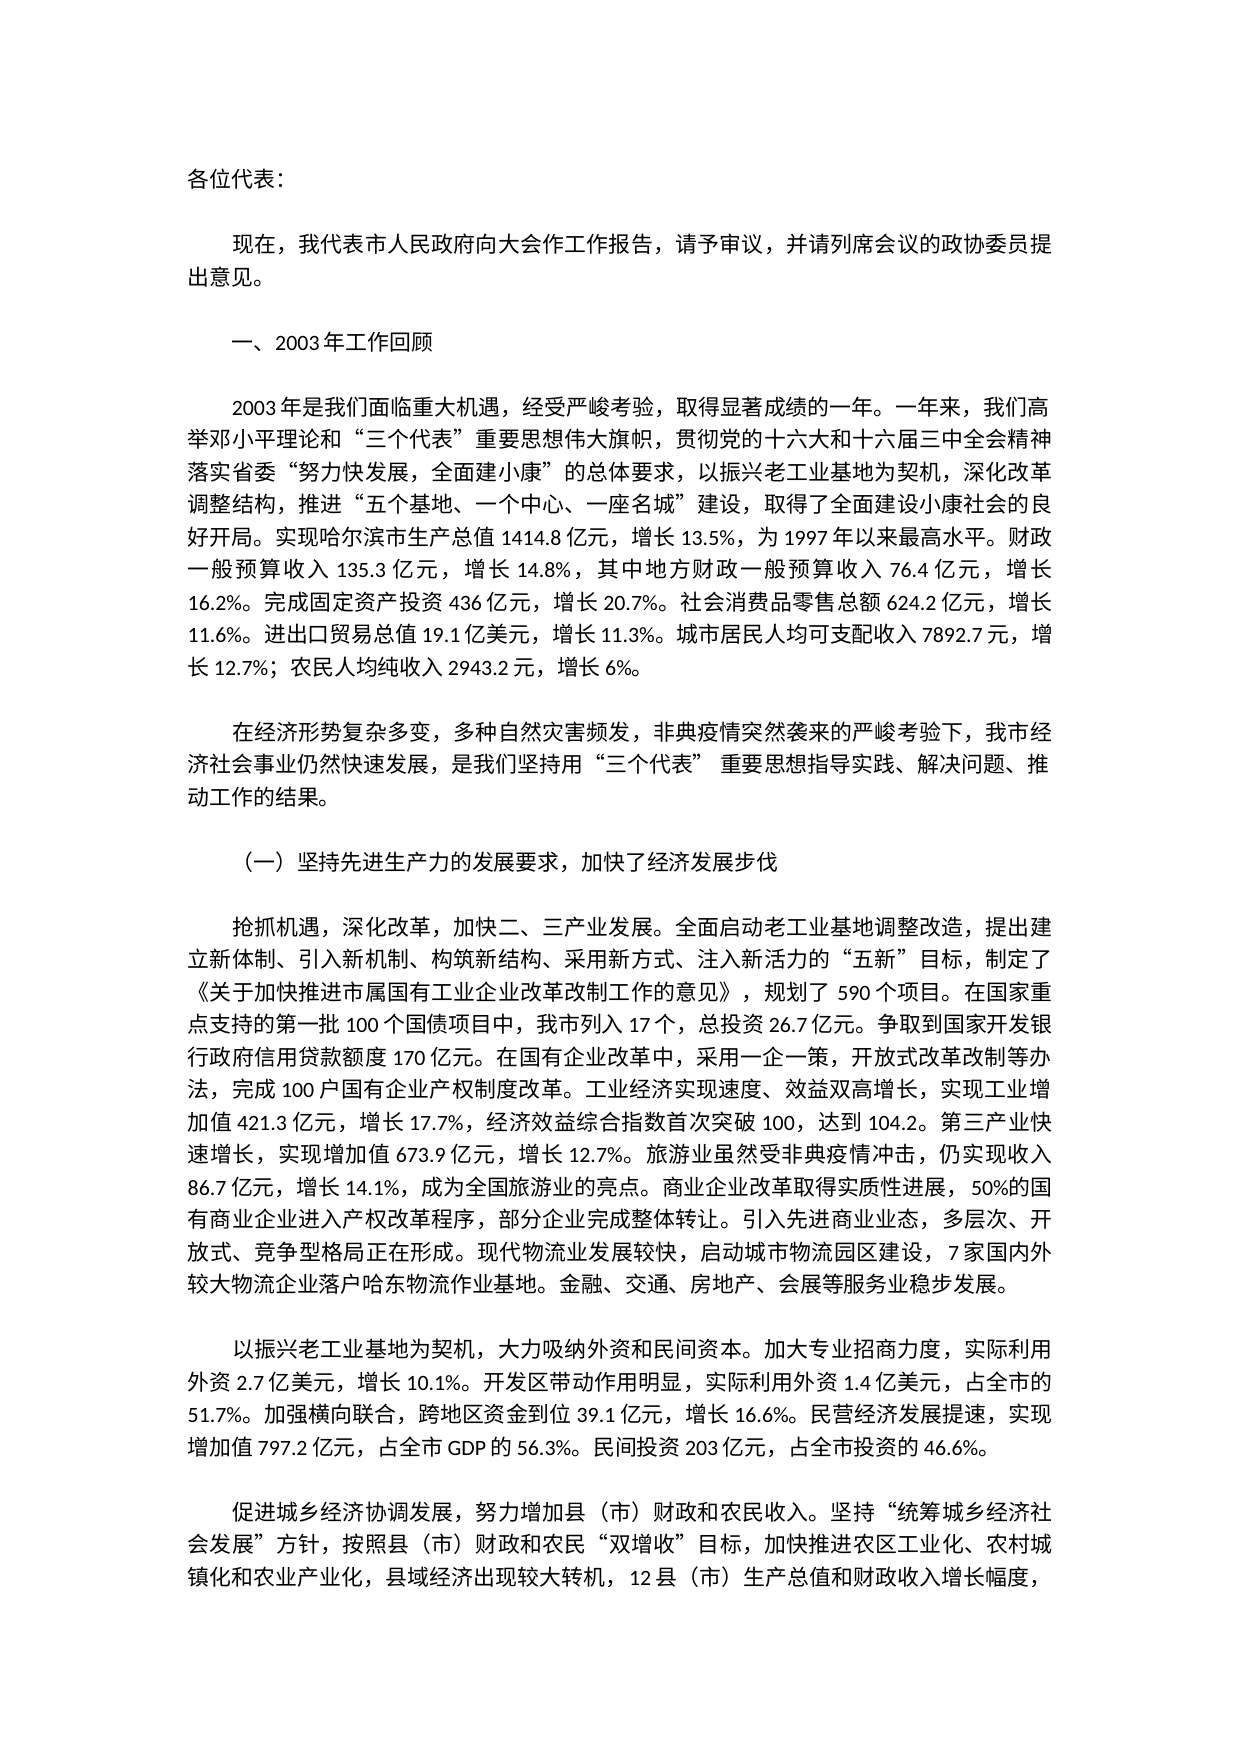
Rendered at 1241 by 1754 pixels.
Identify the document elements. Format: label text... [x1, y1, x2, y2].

text 抢抓机遇，深化改革，加快二、三产业发展。全面启动老工业基地调整改造，提出建立新体制、引入新机制、构筑新结构、采用新方式、注入新活力的“五新”目标，制定了《关于加快推进市属国有工业企业改革改制工作的意见》，规划了590个项目。在国家重点支持的第一批100个国债项目中，我市列入17个，总投资26.7亿元。争取到国家开发银行政府信用贷款额度170亿元。在国有企业改革中，采用一企一策，开放式改革改制等办法，完成100户国有企业产权制度改革。工业经济实现速度、效益双高增长，实现工业增加值421.3亿元，增长17.7%，经济效益综合指数首次突破100，达到104.2。第三产业快速增长，实现增加值673.9亿元，增长12.7%。旅游业虽然受非典疫情冲击，仍实现收入86.7亿元，增长14.1%，成为全国旅游业的亮点。商业企业改革取得实质性进展，50%的国有商业企业进入产权改革程序，部分企业完成整体转让。引入先进商业业态，多层次、开放式、竞争型格局正在形成。现代物流业发展较快，启动城市物流园区建设，7家国内外较大物流企业落户哈东物流作业基地。金融、交通、房地产、会展等服务业稳步发展。 [187, 909, 1053, 1299]
text 各位代表： [187, 162, 1053, 194]
text 现在，我代表市人民政府向大会作工作报告，请予审议，并请列席会议的政协委员提出意见。 [187, 227, 1053, 292]
text （一）坚持先进生产力的发展要求，加快了经济发展步伐 [187, 844, 1053, 877]
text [187, 1494, 1053, 1592]
text 2003年是我们面临重大机遇，经受严峻考验，取得显著成绩的一年。一年来，我们高举邓小平理论和“三个代表”重要思想伟大旗帜，贯彻党的十六大和十六届三中全会精神，落实省委“努力快发展，全面建小康”的总体要求，以振兴老工业基地为契机，深化改革，调整结构，推进“五个基地、一个中心、一座名城”建设，取得了全面建设小康社会的良好开局。实现哈尔滨市生产总值1414.8亿元，增长13.5%，为1997年以来最高水平。财政一般预算收入135.3亿元，增长14.8%，其中地方财政一般预算收入76.4亿元，增长16.2%。完成固定资产投资436亿元，增长20.7%。社会消费品零售总额624.2亿元，增长11.6%。进出口贸易总值19.1亿美元，增长11.3%。城市居民人均可支配收入7892.7元，增长12.7%；农民人均纯收入2943.2元，增长6%。 [187, 389, 1053, 682]
text 在经济形势复杂多变，多种自然灾害频发，非典疫情突然袭来的严峻考验下，我市经济社会事业仍然快速发展，是我们坚持用“三个代表” 重要思想指导实践、解决问题、推动工作的结果。 [187, 714, 1053, 812]
text 以振兴老工业基地为契机，大力吸纳外资和民间资本。加大专业招商力度，实际利用外资2.7亿美元，增长10.1%。开发区带动作用明显，实际利用外资1.4亿美元，占全市的51.7%。加强横向联合，跨地区资金到位39.1亿元，增长16.6%。民营经济发展提速，实现增加值797.2亿元，占全市GDP的56.3%。民间投资203亿元，占全市投资的46.6%。 [187, 1332, 1053, 1462]
text 一、2003年工作回顾 [187, 324, 1053, 357]
